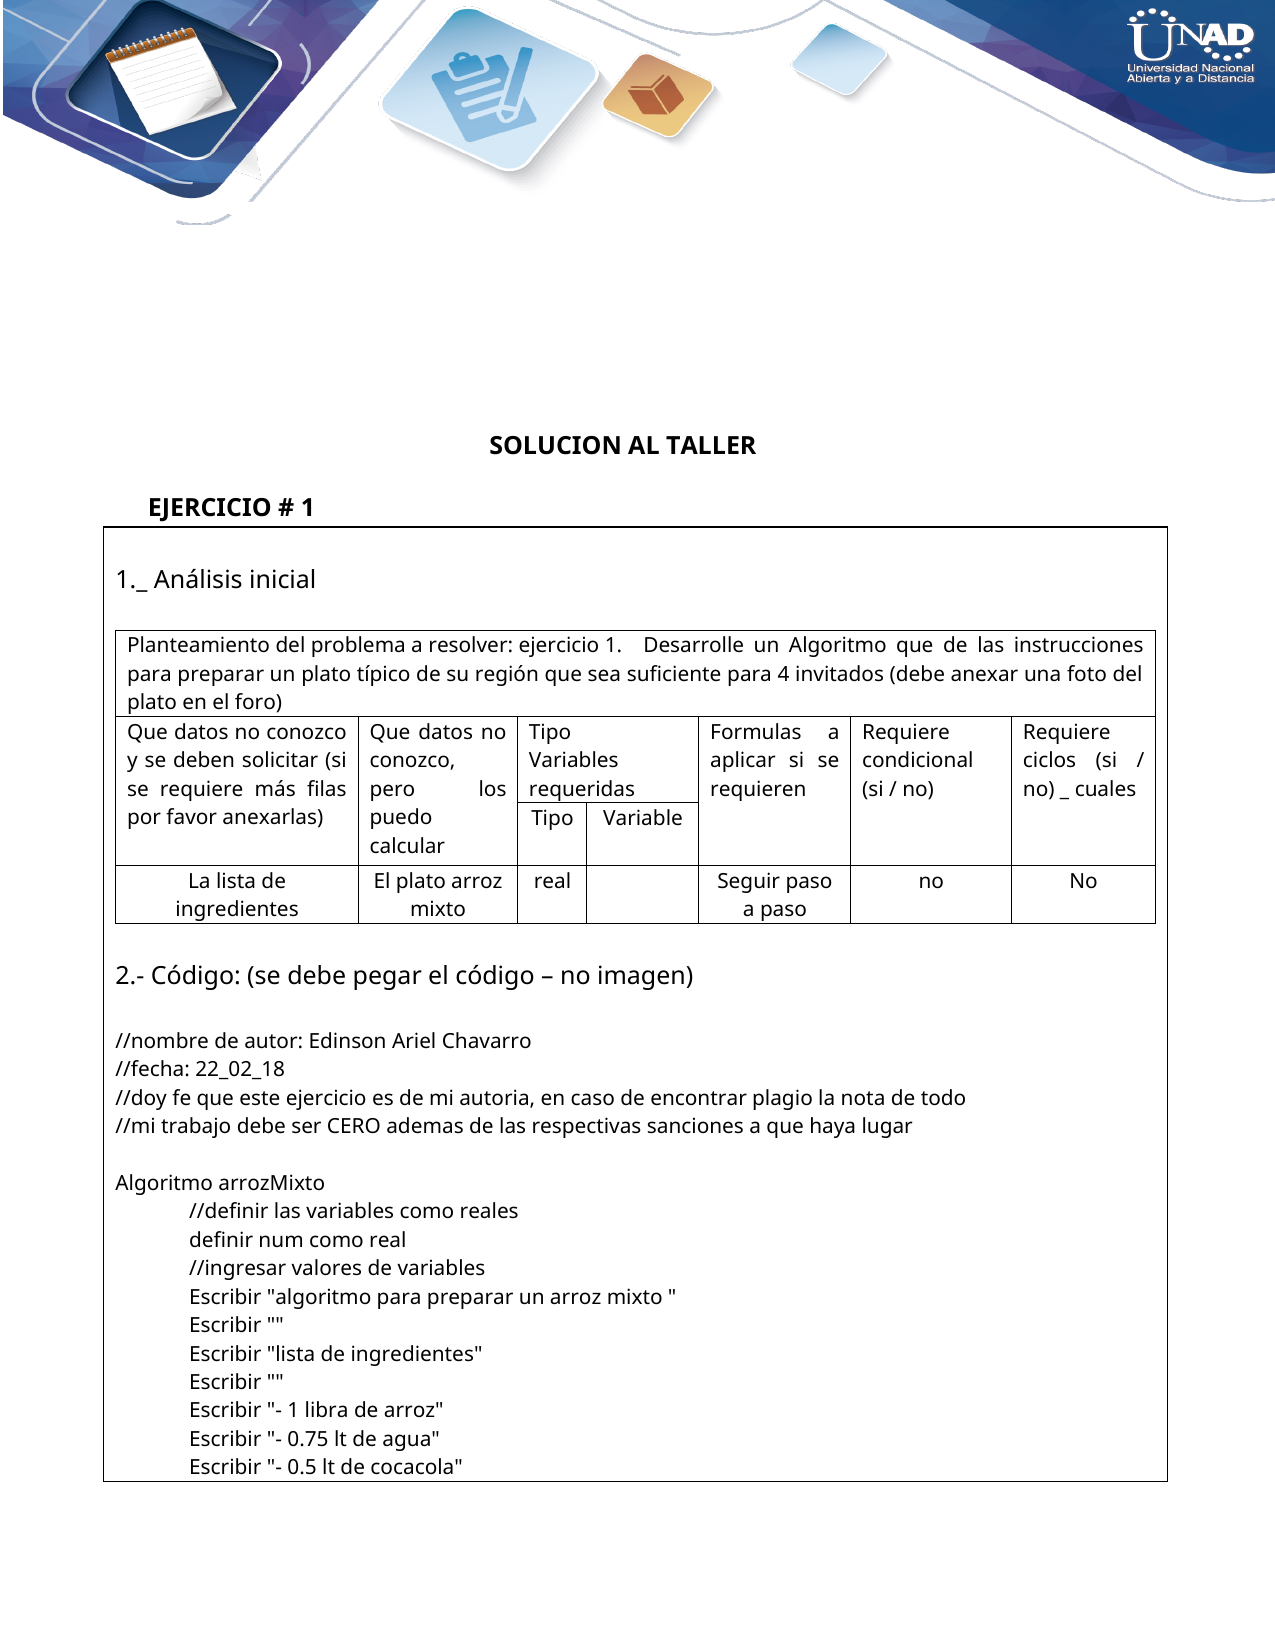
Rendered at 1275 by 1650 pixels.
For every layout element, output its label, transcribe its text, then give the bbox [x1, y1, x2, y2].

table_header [104, 528, 1167, 1481]
subtitle EJERCICIO # 1 [148, 489, 1098, 524]
subtitle SOLUCION AL TALLER [148, 428, 1098, 462]
picture [3, 0, 1275, 225]
